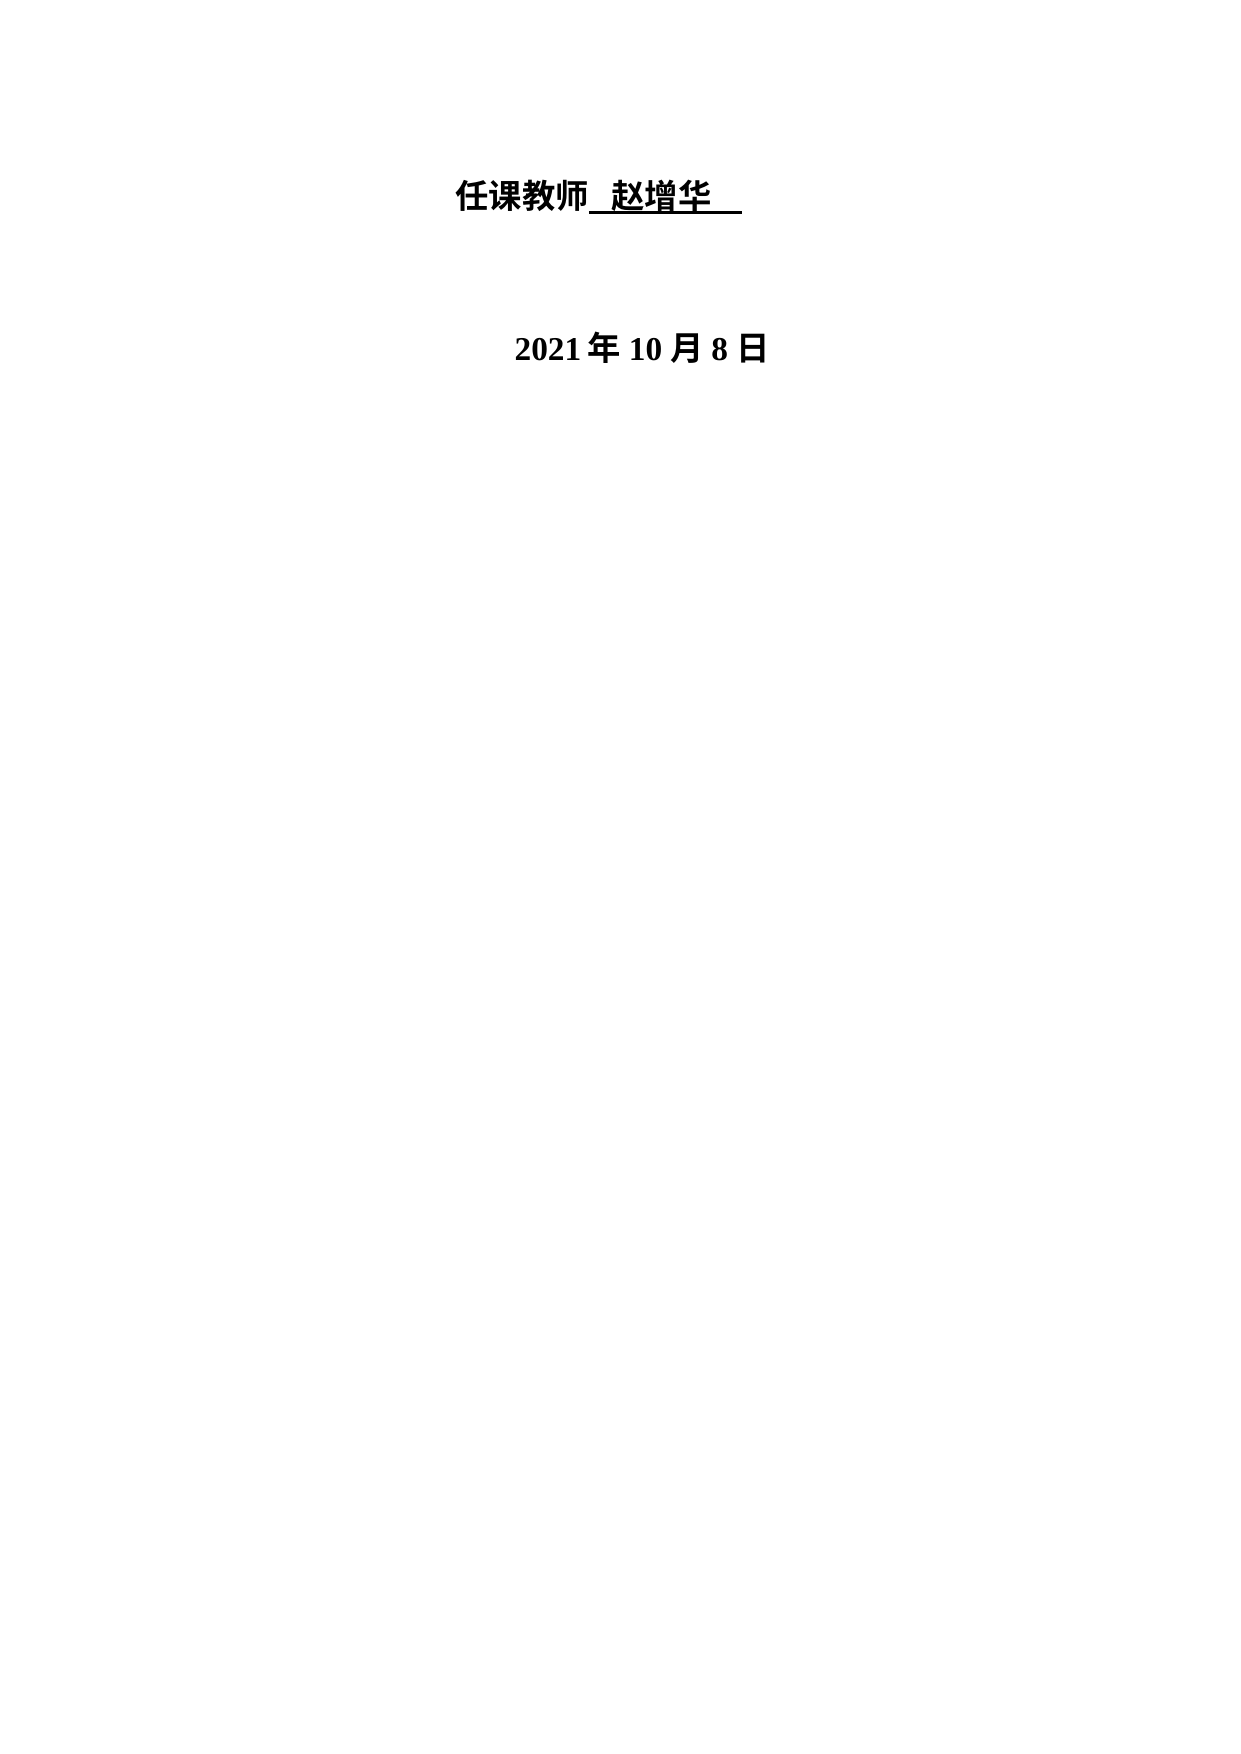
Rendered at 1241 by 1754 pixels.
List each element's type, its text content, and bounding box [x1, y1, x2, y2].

text 2021年 10 月 8 日 [231, 313, 1053, 378]
text 任课教师 赵增华 [187, 162, 1053, 227]
